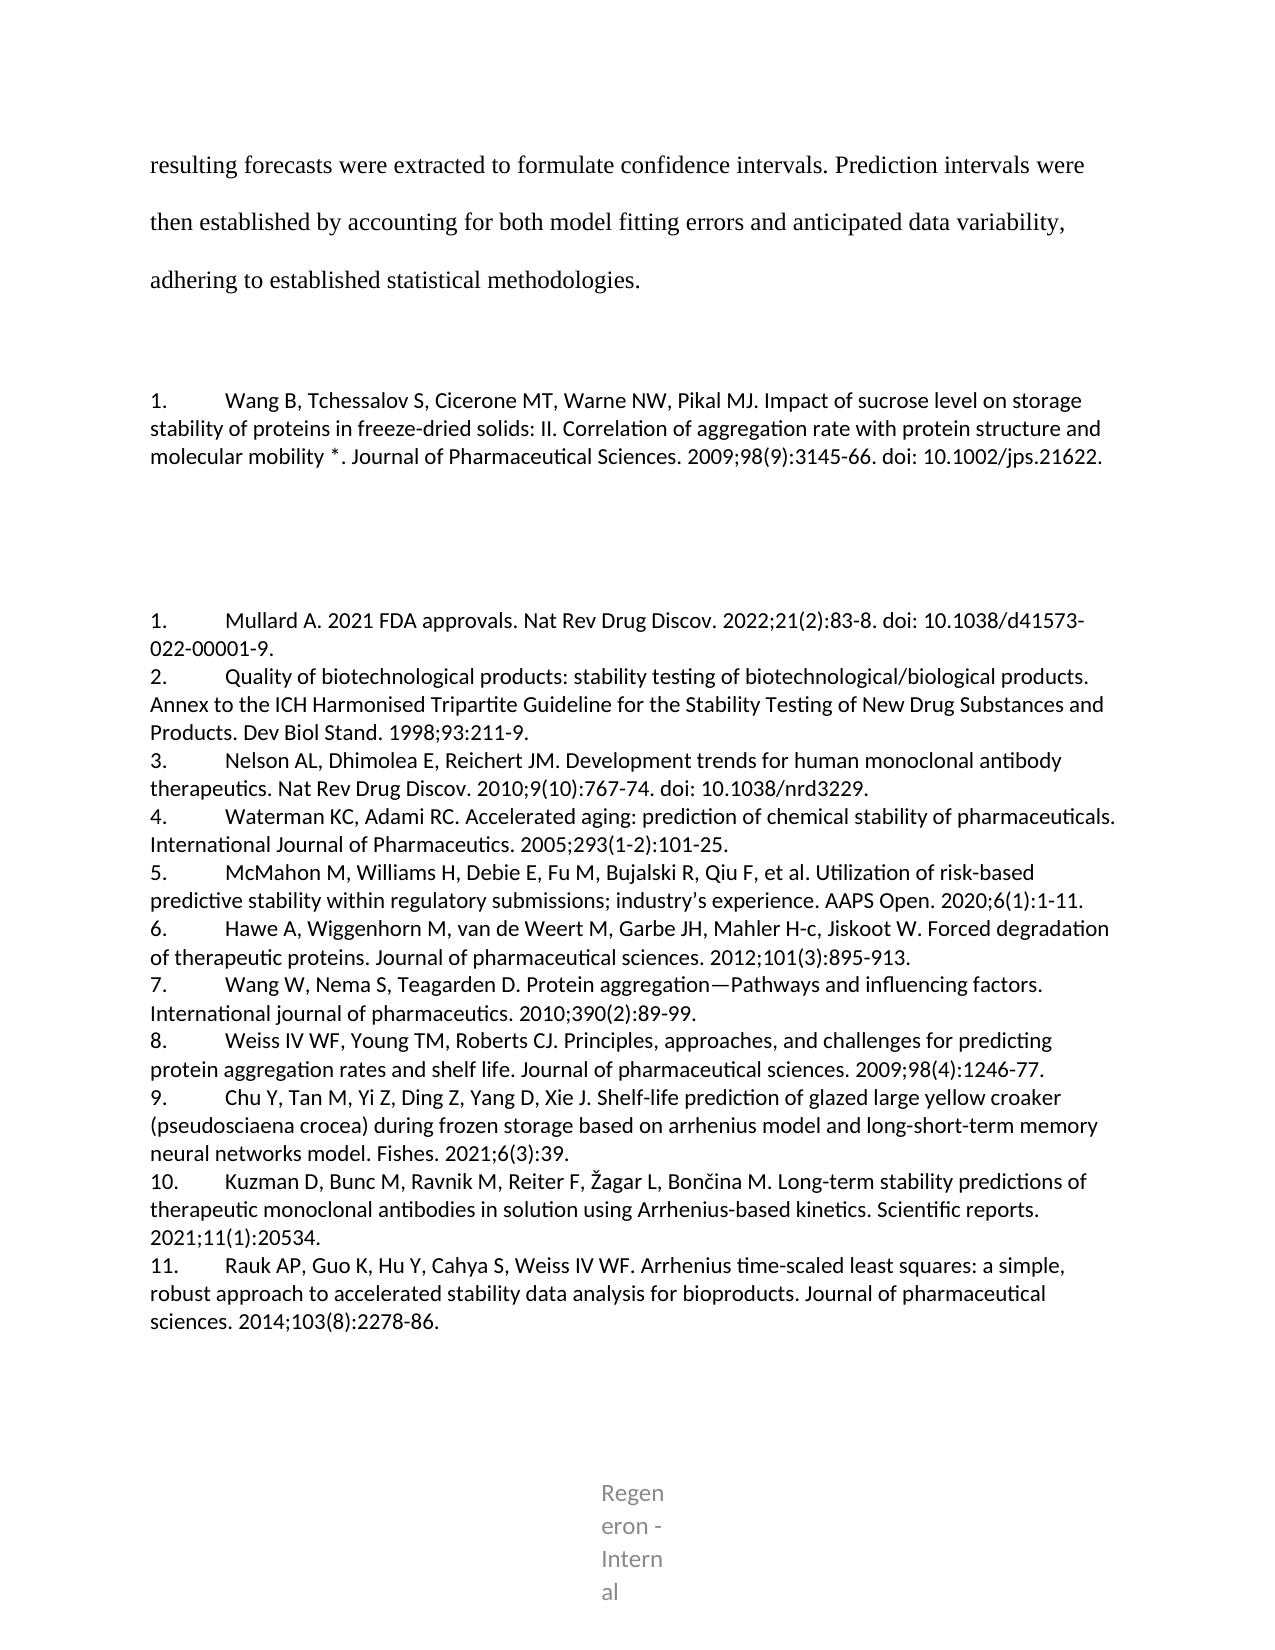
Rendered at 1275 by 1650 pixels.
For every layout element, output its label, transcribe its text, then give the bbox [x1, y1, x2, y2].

text 5. McMahon M, Williams H, Debie E, Fu M, Bujalski R, Qiu F, et al. Utilization of risk-based predictive stability within regulatory submissions; industry’s experience. AAPS Open. 2020;6(1):1-11. [150, 858, 1125, 914]
text 1. Wang B, Tchessalov S, Cicerone MT, Warne NW, Pikal MJ. Impact of sucrose level on storage stability of proteins in freeze-dried solids: II. Correlation of aggregation rate with protein structure and molecular mobility *. Journal of Pharmaceutical Sciences. 2009;98(9):3145-66. doi: 10.1002/jps.21622. [150, 386, 1125, 470]
text 9. Chu Y, Tan M, Yi Z, Ding Z, Yang D, Xie J. Shelf-life prediction of glazed large yellow croaker (pseudosciaena crocea) during frozen storage based on arrhenius model and long-short-term memory neural networks model. Fishes. 2021;6(3):39. [150, 1083, 1125, 1167]
text 2. Quality of biotechnological products: stability testing of biotechnological/biological products. Annex to the ICH Harmonised Tripartite Guideline for the Stability Testing of New Drug Substances and Products. Dev Biol Stand. 1998;93:211-9. [150, 662, 1125, 746]
text 4. Waterman KC, Adami RC. Accelerated aging: prediction of chemical stability of pharmaceuticals. International Journal of Pharmaceutics. 2005;293(1-2):101-25. [150, 802, 1125, 858]
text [150, 150, 1125, 294]
text 7. Wang W, Nema S, Teagarden D. Protein aggregation—Pathways and influencing factors. International journal of pharmaceutics. 2010;390(2):89-99. [150, 971, 1125, 1027]
text 11. Rauk AP, Guo K, Hu Y, Cahya S, Weiss IV WF. Arrhenius time-scaled least squares: a simple, robust approach to accelerated stability data analysis for bioproducts. Journal of pharmaceutical sciences. 2014;103(8):2278-86. [150, 1251, 1125, 1335]
text 6. Hawe A, Wiggenhorn M, van de Weert M, Garbe JH, Mahler H-c, Jiskoot W. Forced degradation of therapeutic proteins. Journal of pharmaceutical sciences. 2012;101(3):895-913. [150, 914, 1125, 971]
text 10. Kuzman D, Bunc M, Ravnik M, Reiter F, Žagar L, Bončina M. Long-term stability predictions of therapeutic monoclonal antibodies in solution using Arrhenius-based kinetics. Scientific reports. 2021;11(1):20534. [150, 1167, 1125, 1251]
text 8. Weiss IV WF, Young TM, Roberts CJ. Principles, approaches, and challenges for predicting protein aggregation rates and shelf life. Journal of pharmaceutical sciences. 2009;98(4):1246-77. [150, 1027, 1125, 1083]
text 1. Mullard A. 2021 FDA approvals. Nat Rev Drug Discov. 2022;21(2):83-8. doi: 10.1038/d41573-022-00001-9. [150, 606, 1125, 662]
text 3. Nelson AL, Dhimolea E, Reichert JM. Development trends for human monoclonal antibody therapeutics. Nat Rev Drug Discov. 2010;9(10):767-74. doi: 10.1038/nrd3229. [150, 746, 1125, 802]
